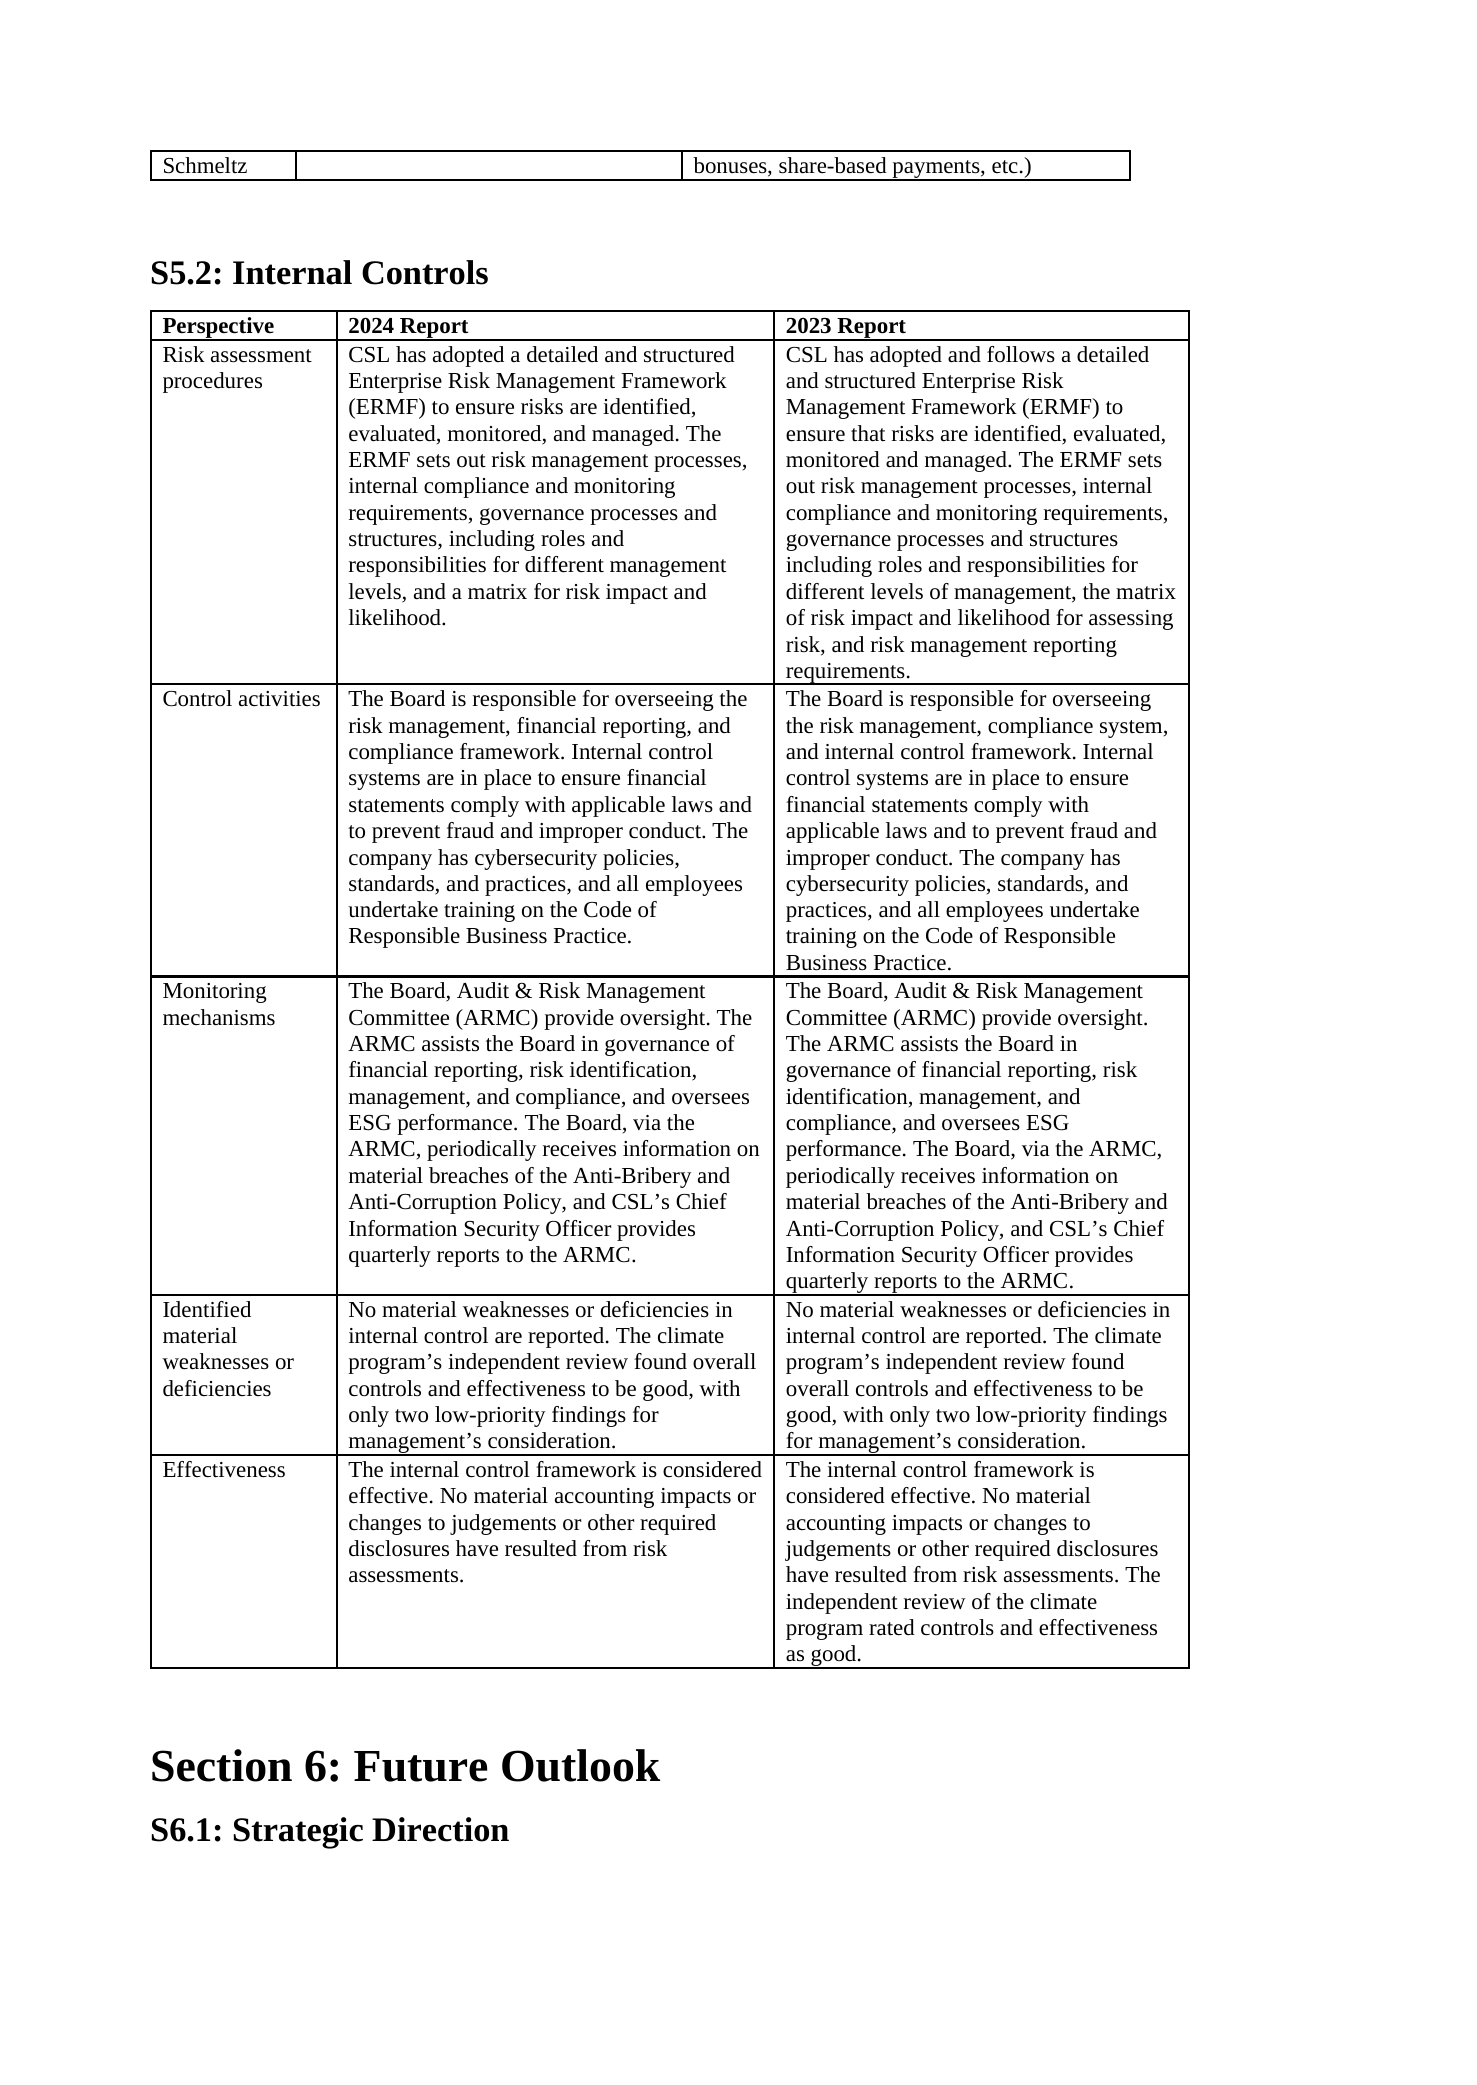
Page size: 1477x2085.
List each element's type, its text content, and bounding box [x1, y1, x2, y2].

table_cell The Board is responsible for overseeing the risk management, financial reporting, and compliance framework. Internal control systems are in place to ensure financial statements comply with applicable laws and to prevent fraud and improper conduct. The company has cybersecurity policies, standards, and practices, and all employees undertake training on the Code of Responsible Business Practice. [338, 685, 773, 975]
table_cell CSL has adopted and follows a detailed and structured Enterprise Risk Management Framework (ERMF) to ensure that risks are identified, evaluated, monitored and managed. The ERMF sets out risk management processes, internal compliance and monitoring requirements, governance processes and structures including roles and responsibilities for different levels of management, the matrix of risk impact and likelihood for assessing risk, and risk management reporting requirements. [775, 341, 1188, 683]
text Section 6: Future Outlook [150, 1738, 1326, 1791]
table_header 2024 Report [338, 312, 773, 339]
table_cell Risk assessment procedures [152, 341, 336, 683]
table_cell The internal control framework is considered effective. No material accounting impacts or changes to judgements or other required disclosures have resulted from risk assessments. The independent review of the climate program rated controls and effectiveness as good. [775, 1456, 1188, 1667]
table_cell Identified material weaknesses or deficiencies [152, 1296, 336, 1454]
table_cell The internal control framework is considered effective. No material accounting impacts or changes to judgements or other required disclosures have resulted from risk assessments. [338, 1456, 773, 1667]
table_cell Effectiveness [152, 1456, 336, 1667]
table_cell Control activities [152, 685, 336, 975]
table_cell CSL has adopted a detailed and structured Enterprise Risk Management Framework (ERMF) to ensure risks are identified, evaluated, monitored, and managed. The ERMF sets out risk management processes, internal compliance and monitoring requirements, governance processes and structures, including roles and responsibilities for different management levels, and a matrix for risk impact and likelihood. [338, 341, 773, 683]
table_cell The Board, Audit & Risk Management Committee (ARMC) provide oversight. The ARMC assists the Board in governance of financial reporting, risk identification, management, and compliance, and oversees ESG performance. The Board, via the ARMC, periodically receives information on material breaches of the Anti-Bribery and Anti-Corruption Policy, and CSL’s Chief Information Security Officer provides quarterly reports to the ARMC. [338, 978, 773, 1294]
table_cell The Board is responsible for overseeing the risk management, compliance system, and internal control framework. Internal control systems are in place to ensure financial statements comply with applicable laws and to prevent fraud and improper conduct. The company has cybersecurity policies, standards, and practices, and all employees undertake training on the Code of Responsible Business Practice. [775, 685, 1188, 975]
table_header 2023 Report [775, 312, 1188, 339]
table_cell Mr Andrew Schmeltz [152, 152, 295, 178]
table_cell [297, 152, 681, 178]
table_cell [683, 152, 1129, 178]
table_cell The Board, Audit & Risk Management Committee (ARMC) provide oversight. The ARMC assists the Board in governance of financial reporting, risk identification, management, and compliance, and oversees ESG performance. The Board, via the ARMC, periodically receives information on material breaches of the Anti-Bribery and Anti-Corruption Policy, and CSL’s Chief Information Security Officer provides quarterly reports to the ARMC. [775, 978, 1188, 1294]
table_header Perspective [152, 312, 336, 339]
table_cell No material weaknesses or deficiencies in internal control are reported. The climate program’s independent review found overall controls and effectiveness to be good, with only two low-priority findings for management’s consideration. [338, 1296, 773, 1454]
text S5.2: Internal Controls [150, 252, 1326, 291]
table_cell Monitoring mechanisms [152, 978, 336, 1294]
table_cell No material weaknesses or deficiencies in internal control are reported. The climate program’s independent review found overall controls and effectiveness to be good, with only two low-priority findings for management’s consideration. [775, 1296, 1188, 1454]
text S6.1: Strategic Direction [150, 1810, 1326, 1849]
